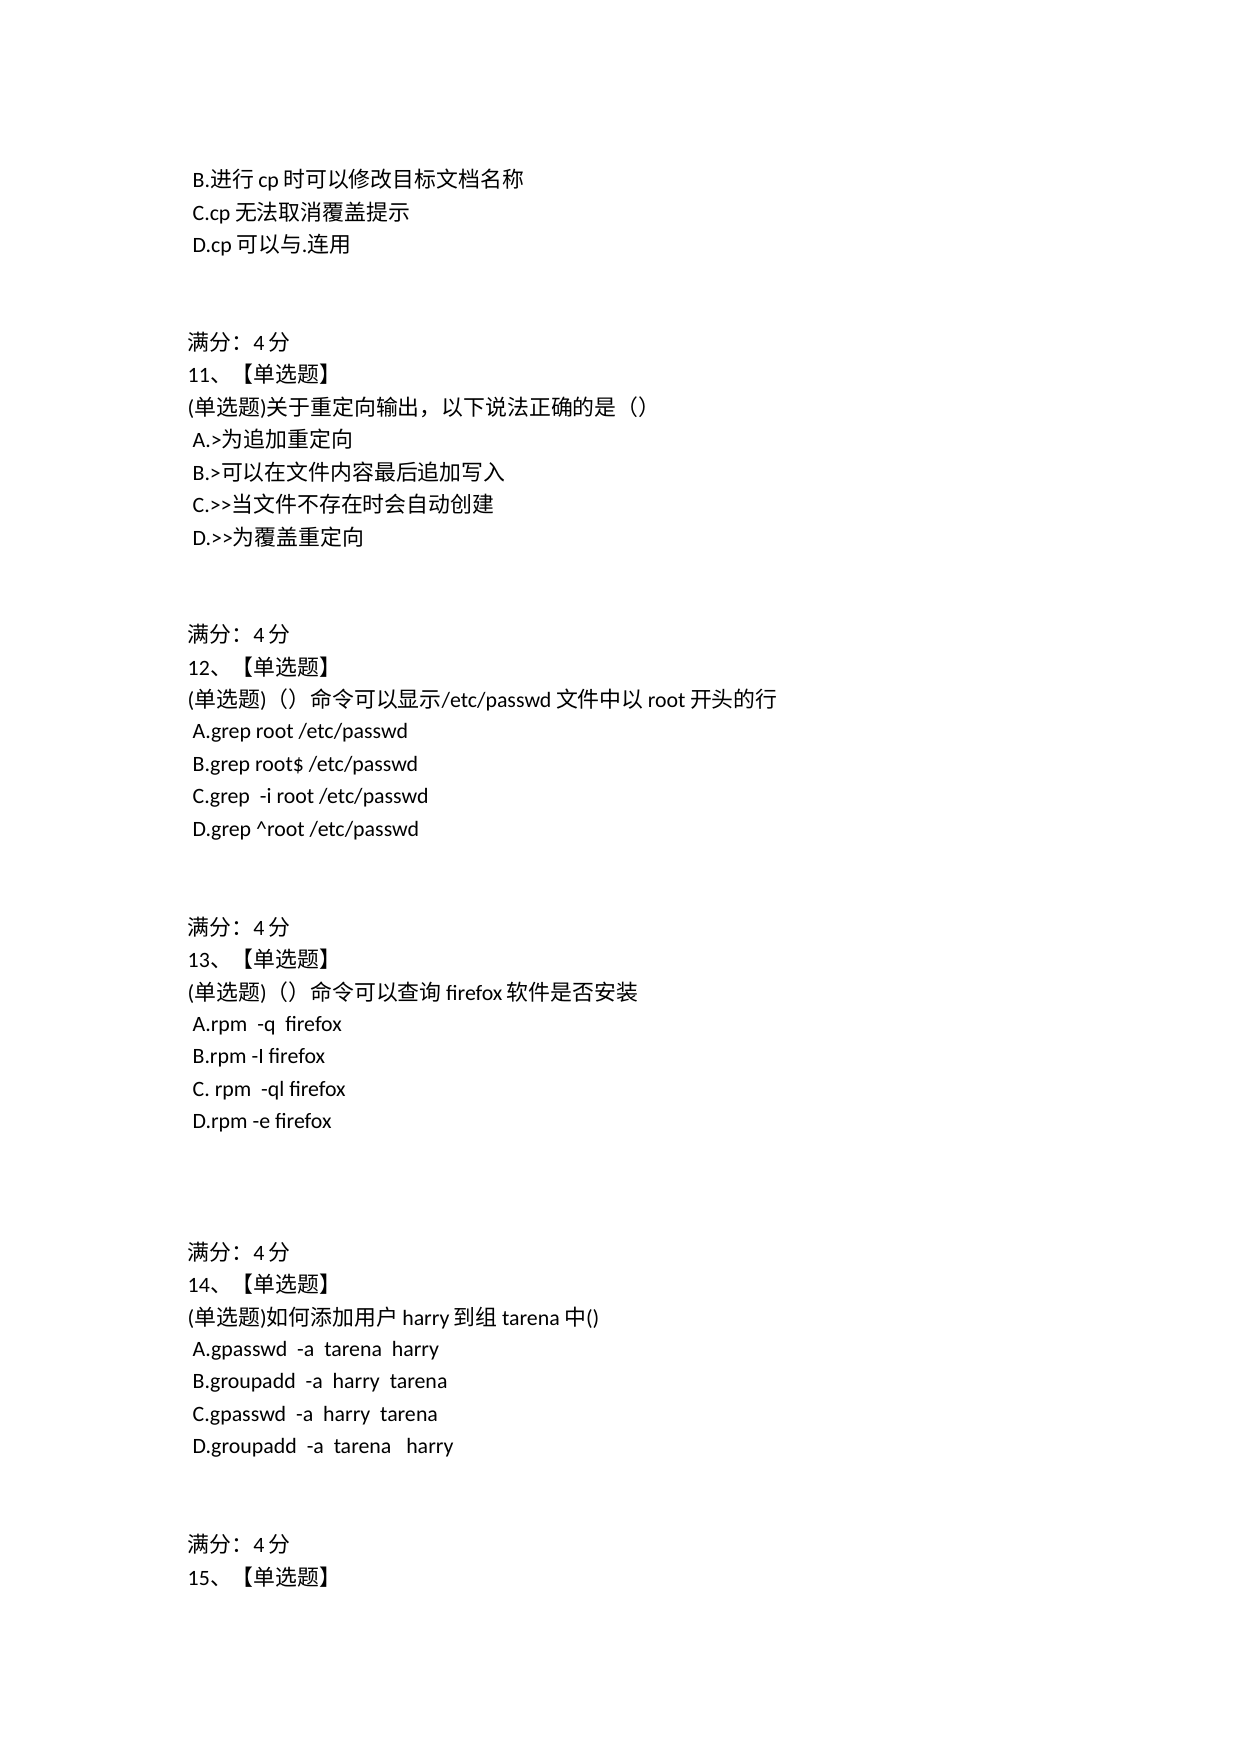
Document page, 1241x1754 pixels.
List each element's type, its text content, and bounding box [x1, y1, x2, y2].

text 14、【单选题】 [187, 1267, 1053, 1299]
text 11、【单选题】 [187, 357, 1053, 389]
text C.gpasswd -a harry tarena [187, 1397, 1053, 1429]
text A.rpm -q firefox [187, 1007, 1053, 1039]
text D.grep ^root /etc/passwd [187, 812, 1053, 844]
text B.>可以在文件内容最后追加写入 [187, 454, 1053, 487]
text A.gpasswd -a tarena harry [187, 1332, 1053, 1364]
text D.cp可以与.连用 [187, 227, 1053, 259]
text 12、【单选题】 [187, 649, 1053, 682]
text B.进行cp时可以修改目标文档名称 [187, 162, 1053, 194]
text C. rpm -ql firefox [187, 1072, 1053, 1104]
text B.groupadd -a harry tarena [187, 1364, 1053, 1397]
text (单选题)（）命令可以查询firefox软件是否安装 [187, 974, 1053, 1007]
text 满分：4分 [187, 1527, 1053, 1559]
text 13、【单选题】 [187, 942, 1053, 974]
text D.rpm -e firefox [187, 1104, 1053, 1137]
text B.grep root$ /etc/passwd [187, 747, 1053, 779]
text (单选题)关于重定向输出，以下说法正确的是（） [187, 389, 1053, 422]
text 满分：4分 [187, 1234, 1053, 1267]
text B.rpm -I firefox [187, 1039, 1053, 1072]
text A.>为追加重定向 [187, 422, 1053, 454]
text C.>>当文件不存在时会自动创建 [187, 487, 1053, 519]
text C.cp无法取消覆盖提示 [187, 194, 1053, 227]
text D.groupadd -a tarena harry [187, 1429, 1053, 1462]
text 满分：4分 [187, 909, 1053, 942]
text 满分：4分 [187, 617, 1053, 649]
text 15、【单选题】 [187, 1559, 1053, 1592]
text (单选题)如何添加用户harry到组tarena中() [187, 1299, 1053, 1332]
text D.>>为覆盖重定向 [187, 519, 1053, 552]
text C.grep -i root /etc/passwd [187, 779, 1053, 812]
text 满分：4分 [187, 324, 1053, 357]
text A.grep root /etc/passwd [187, 714, 1053, 747]
text (单选题)（）命令可以显示/etc/passwd文件中以root开头的行 [187, 682, 1053, 714]
